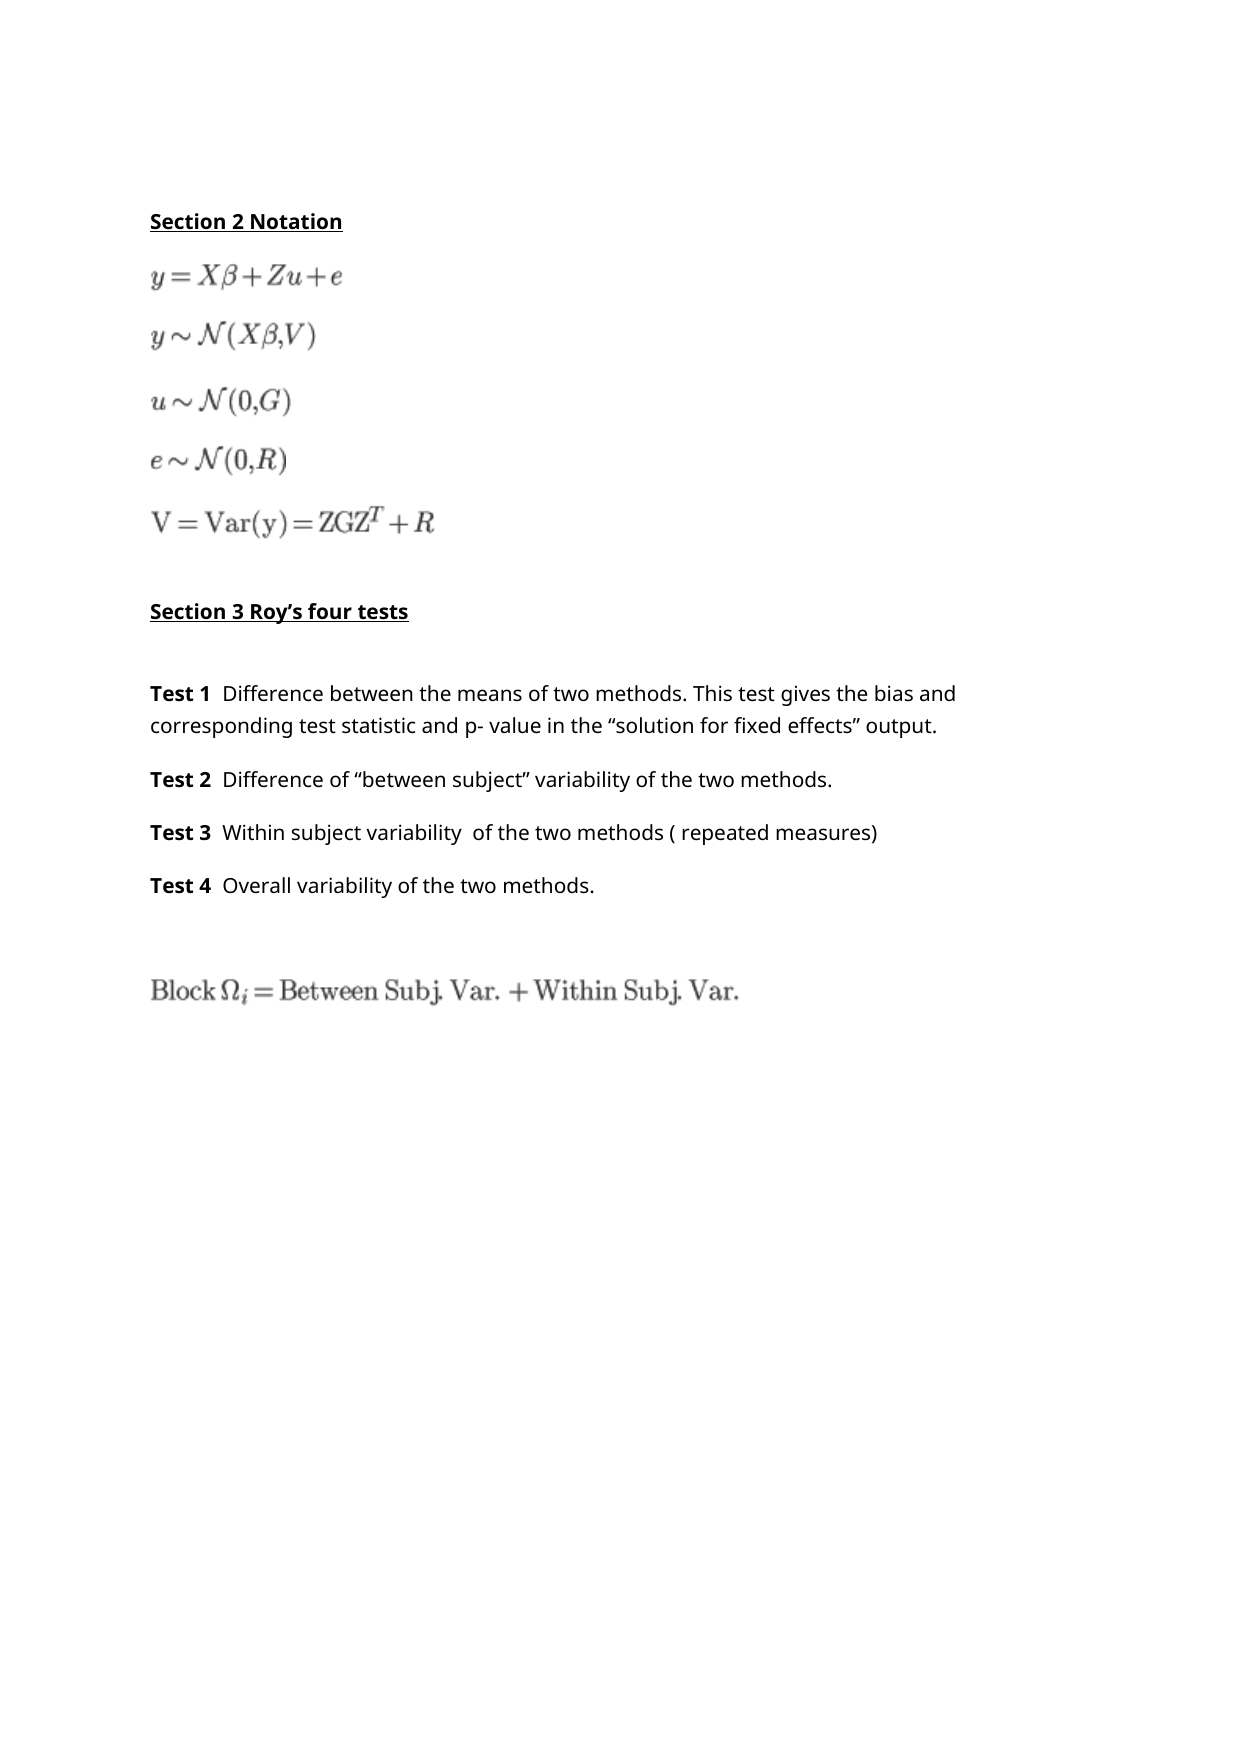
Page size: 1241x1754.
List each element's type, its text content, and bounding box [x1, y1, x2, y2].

picture [150, 445, 286, 477]
text Test 1 Difference between the means of two methods. This test gives the bias and corresponding test statistic and p- value in the “solution for fixed effects” output. [150, 679, 1090, 740]
text Test 3 Within subject variability of the two methods ( repeated measures) [150, 818, 1090, 847]
text Section 3 Roy’s four tests [150, 597, 1090, 625]
picture [150, 263, 343, 292]
picture [150, 505, 435, 540]
text Test 2 Difference of “between subject” variability of the two methods. [150, 765, 1090, 793]
picture [150, 320, 316, 352]
text Test 4 Overall variability of the two methods. [150, 872, 1090, 900]
picture [150, 386, 291, 418]
picture [150, 978, 744, 1007]
text Section 2 Notation [150, 207, 1090, 235]
